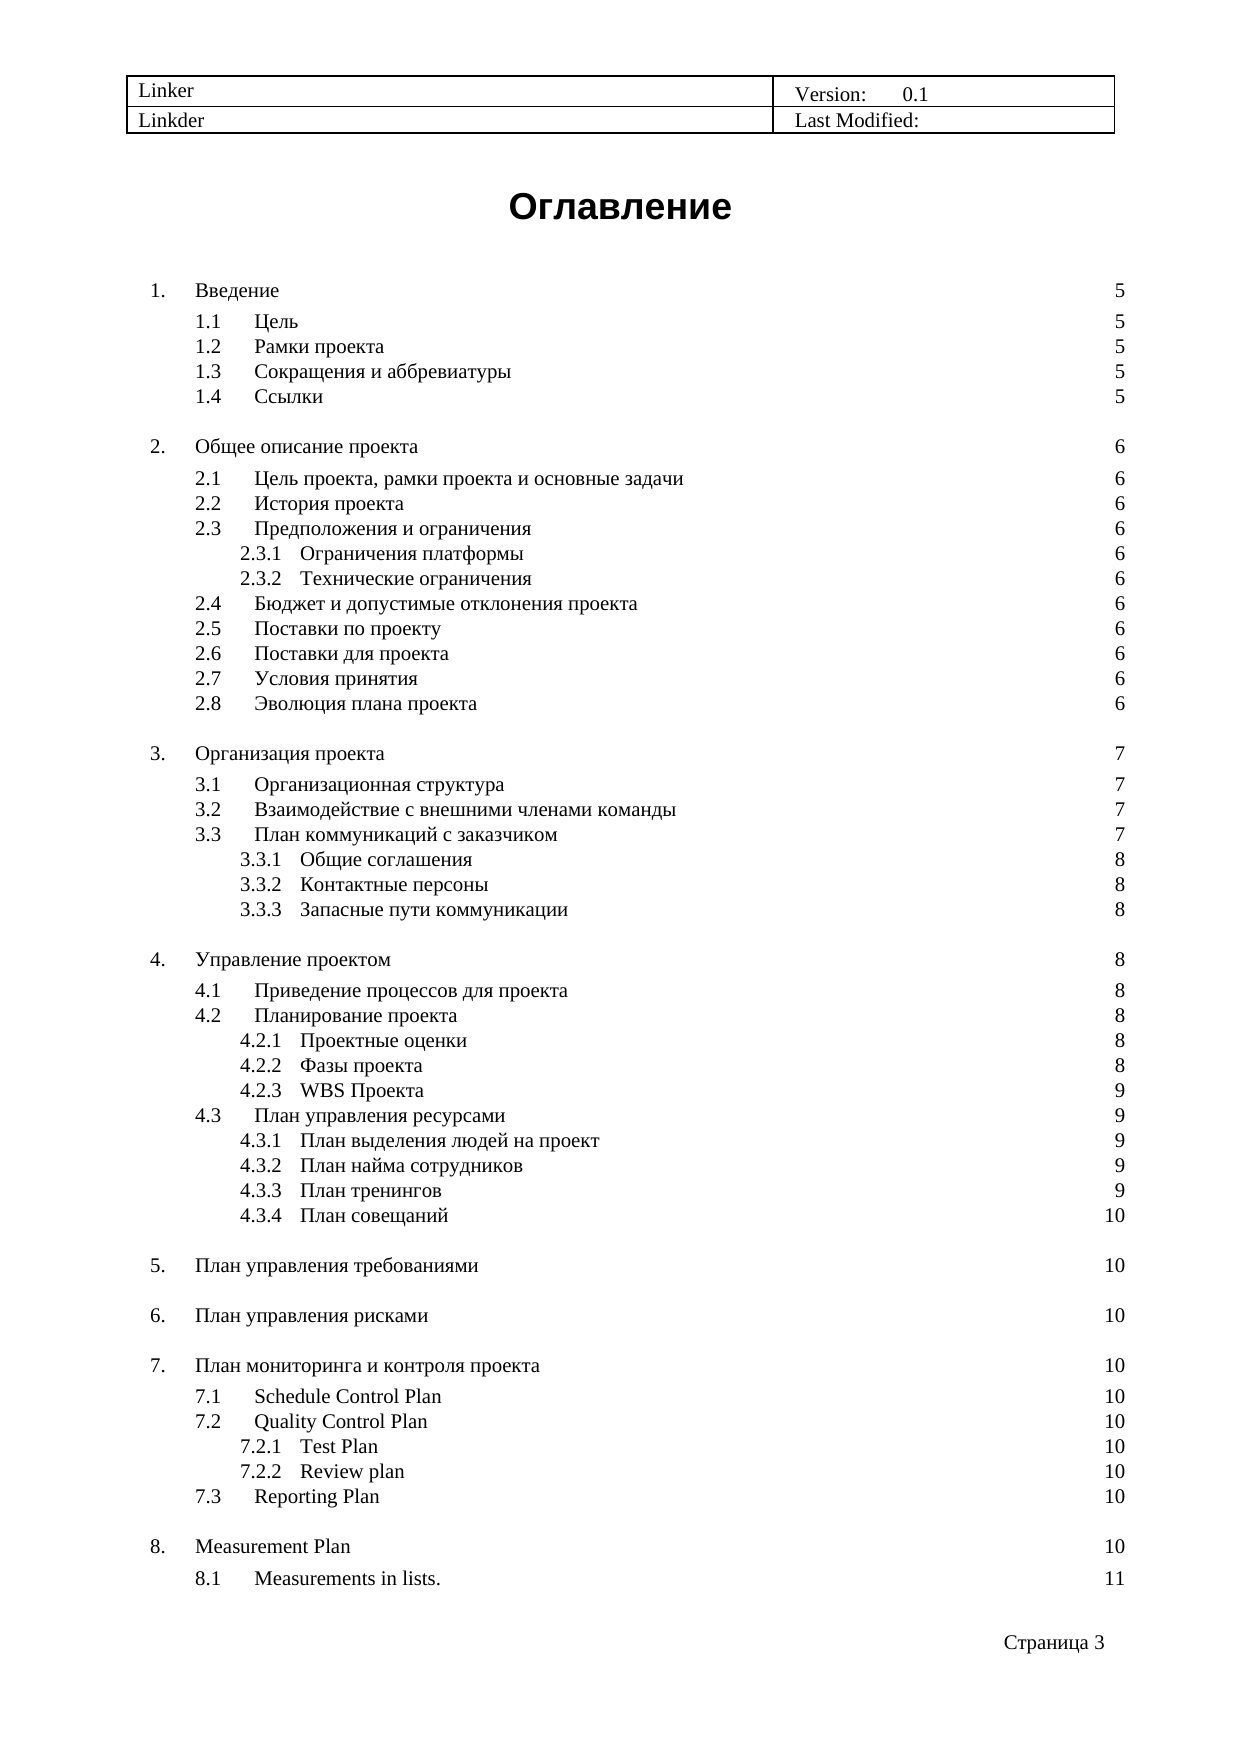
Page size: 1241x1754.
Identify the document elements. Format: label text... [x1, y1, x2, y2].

title Оглавление [150, 184, 1090, 227]
